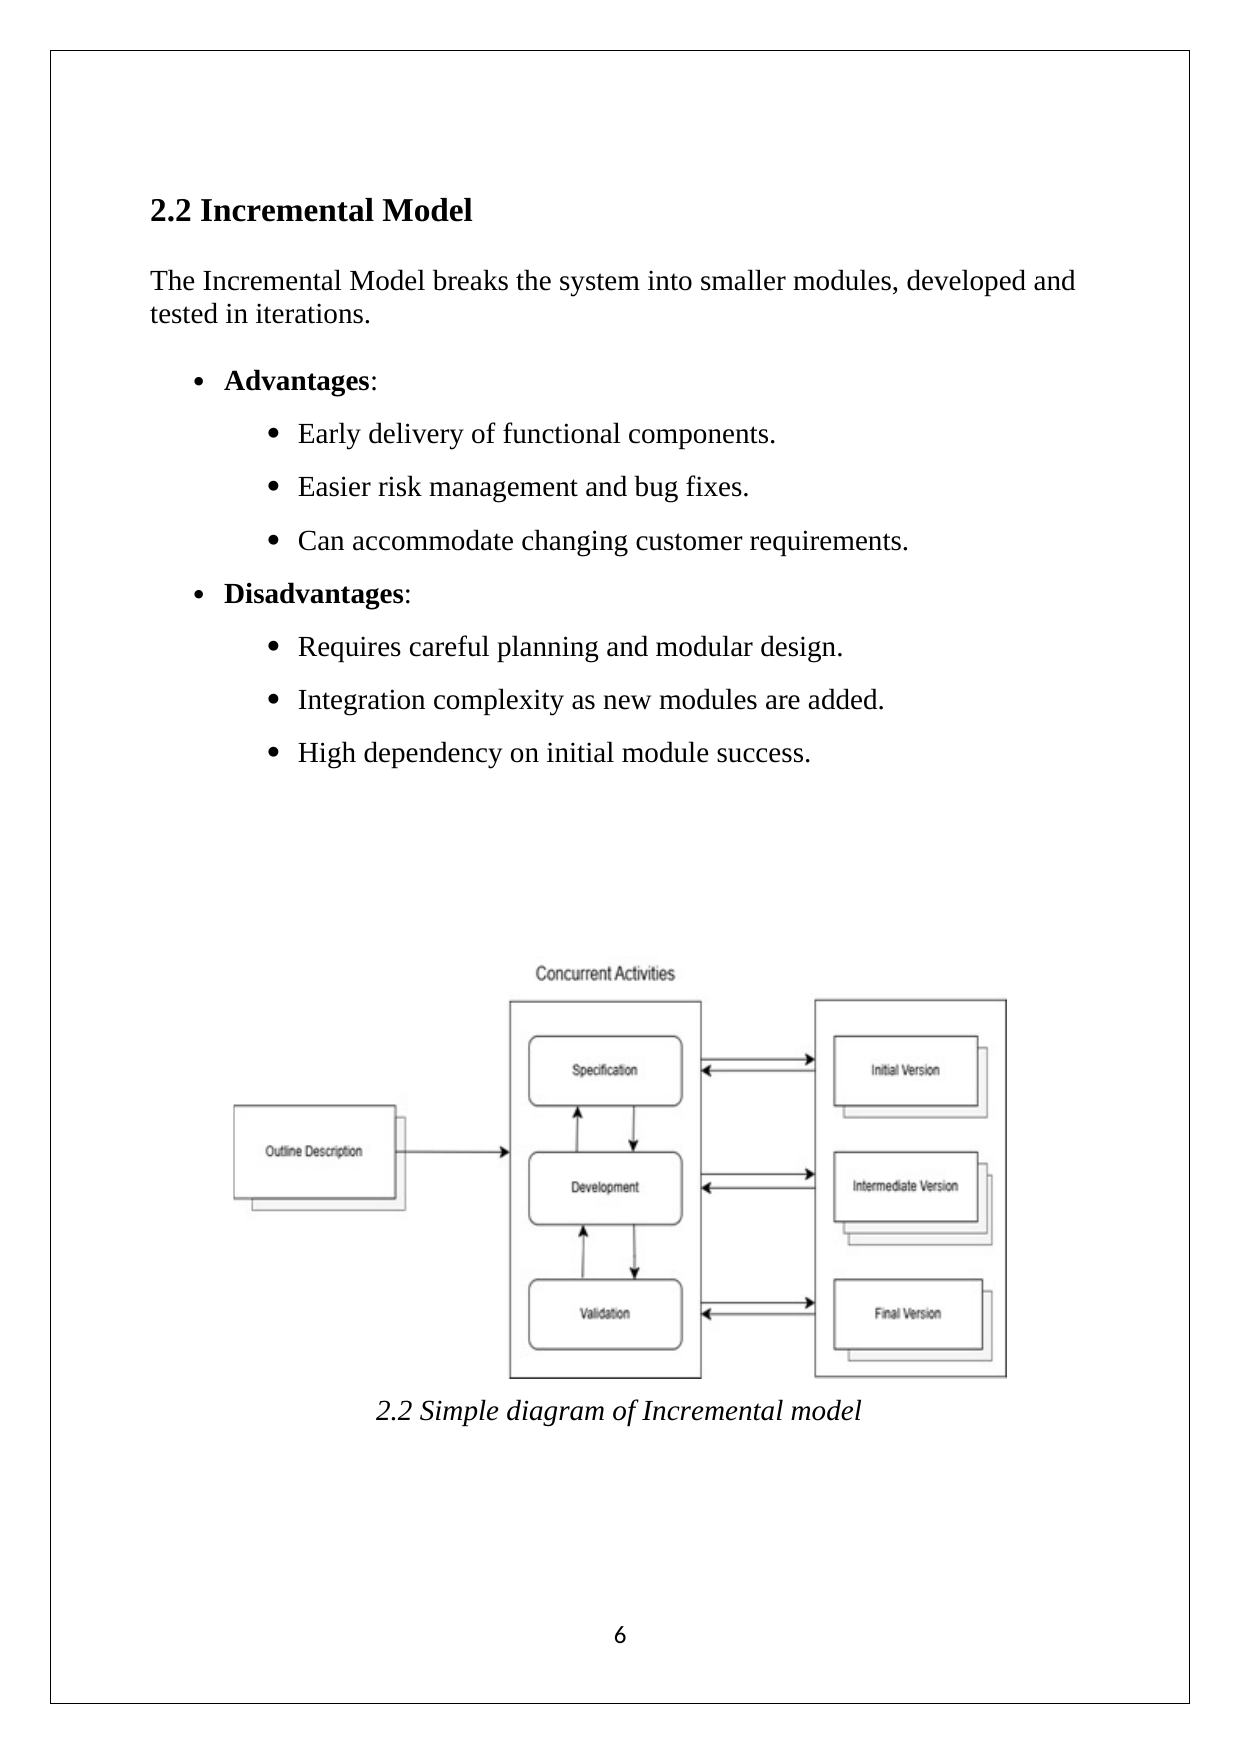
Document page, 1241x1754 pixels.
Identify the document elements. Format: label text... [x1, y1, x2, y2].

list Can accommodate changing customer requirements. [268, 523, 1090, 556]
picture [233, 956, 1007, 1379]
list Requires careful planning and modular design. [268, 629, 1090, 663]
list Easier risk management and bug fixes. [268, 469, 1090, 503]
list High dependency on initial module success. [268, 736, 1090, 769]
list Integration complexity as new modules are added. [268, 682, 1090, 716]
list Early delivery of functional components. [268, 416, 1090, 450]
text 2.2 Simple diagram of Incremental model [150, 1393, 1090, 1426]
list Advantages: [194, 363, 1090, 397]
text 2.2 Incremental Model [150, 191, 1090, 229]
text The Incremental Model breaks the system into smaller modules, developed and tested in iterations. [150, 263, 1090, 330]
list Disadvantages: [194, 576, 1090, 609]
